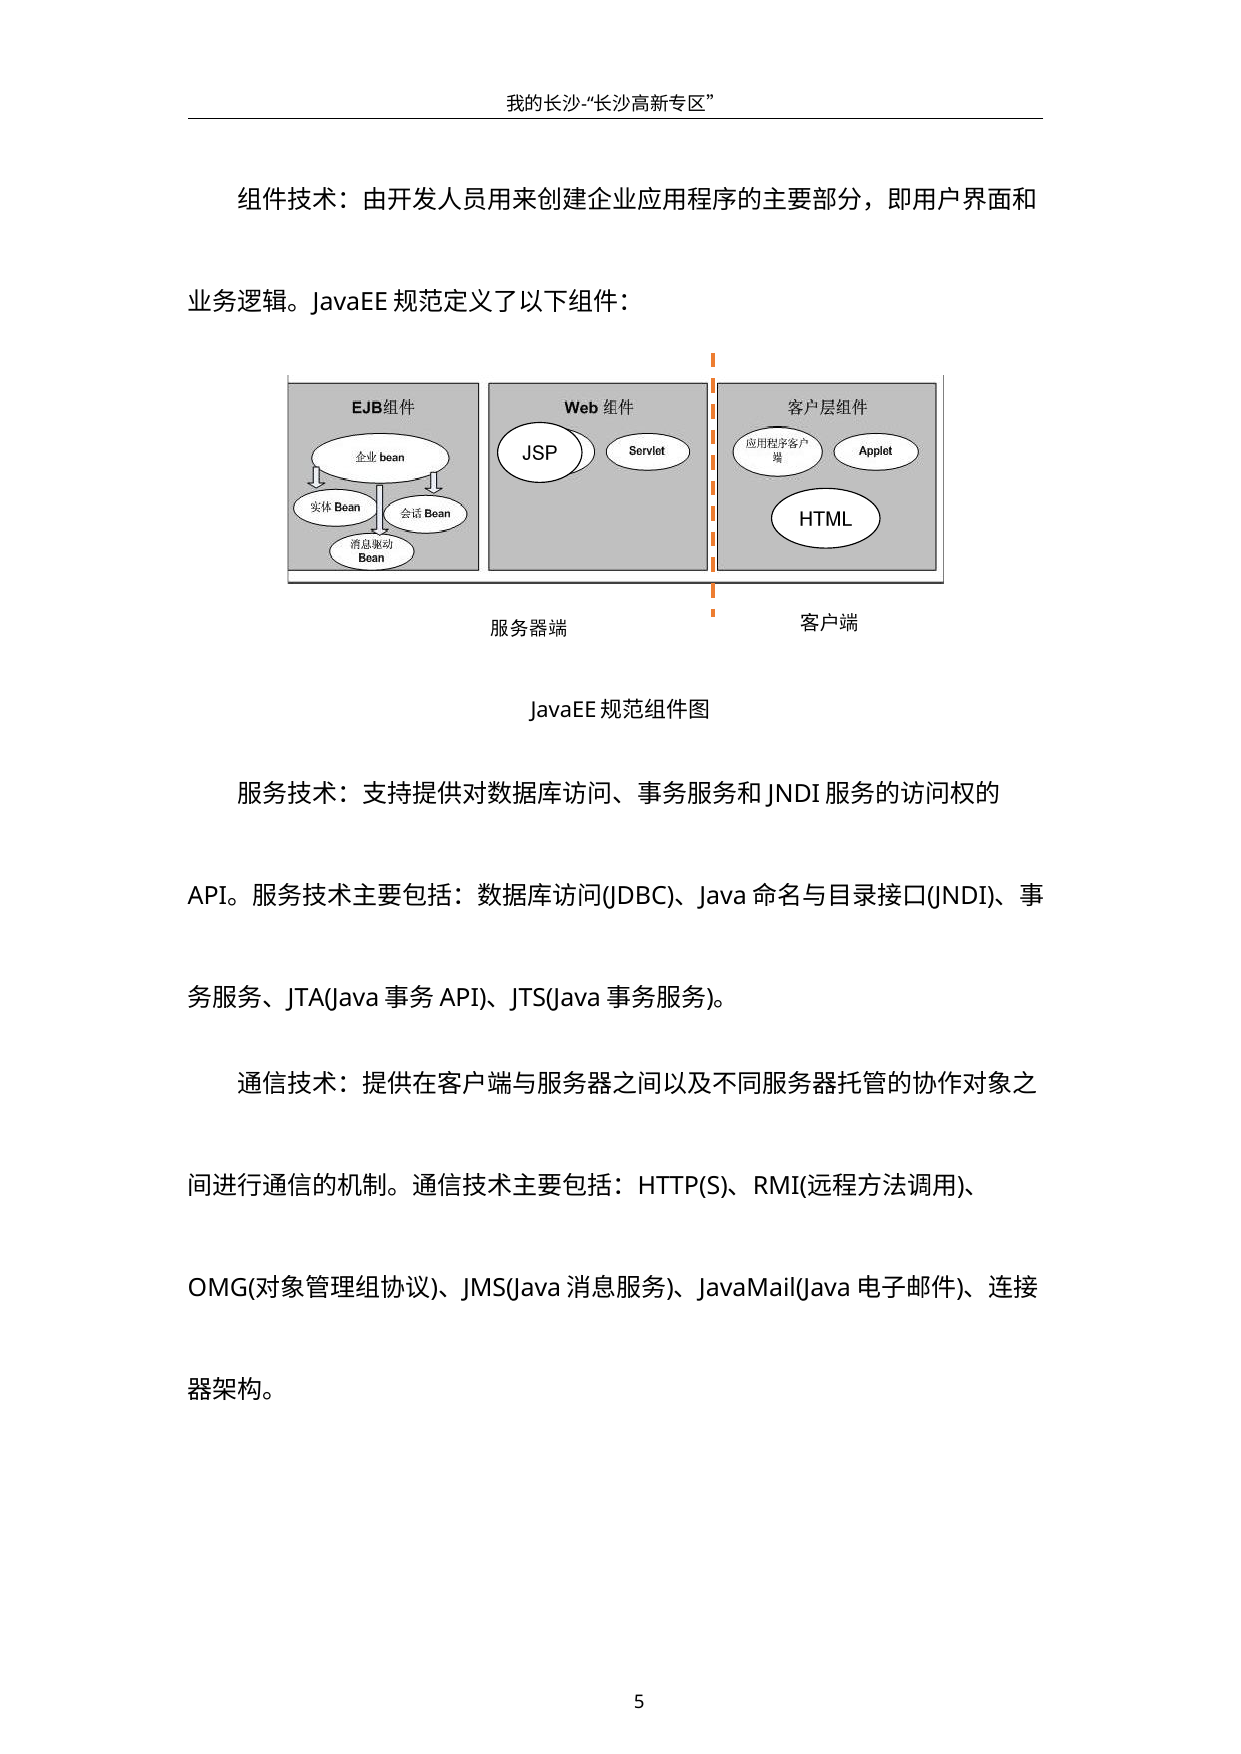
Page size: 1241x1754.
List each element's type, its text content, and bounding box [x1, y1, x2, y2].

text 服务技术：支持提供对数据库访问、事务服务和JNDI服务的访问权的API。服务技术主要包括：数据库访问(JDBC)、Java命名与目录接口(JNDI)、事务服务、JTA(Java事务API)、JTS(Java事务服务)。 [187, 758, 1053, 1030]
text 组件技术：由开发人员用来创建企业应用程序的主要部分，即用户界面和业务逻辑。JavaEE规范定义了以下组件： [187, 164, 1053, 334]
text 通信技术：提供在客户端与服务器之间以及不同服务器托管的协作对象之间进行通信的机制。通信技术主要包括：HTTP(S)、RMI(远程方法调用)、OMG(对象管理组协议)、JMS(Java消息服务)、JavaMail(Java电子邮件)、连接器架构。 [187, 1048, 1053, 1421]
text JavaEE规范组件图 [187, 691, 1053, 725]
